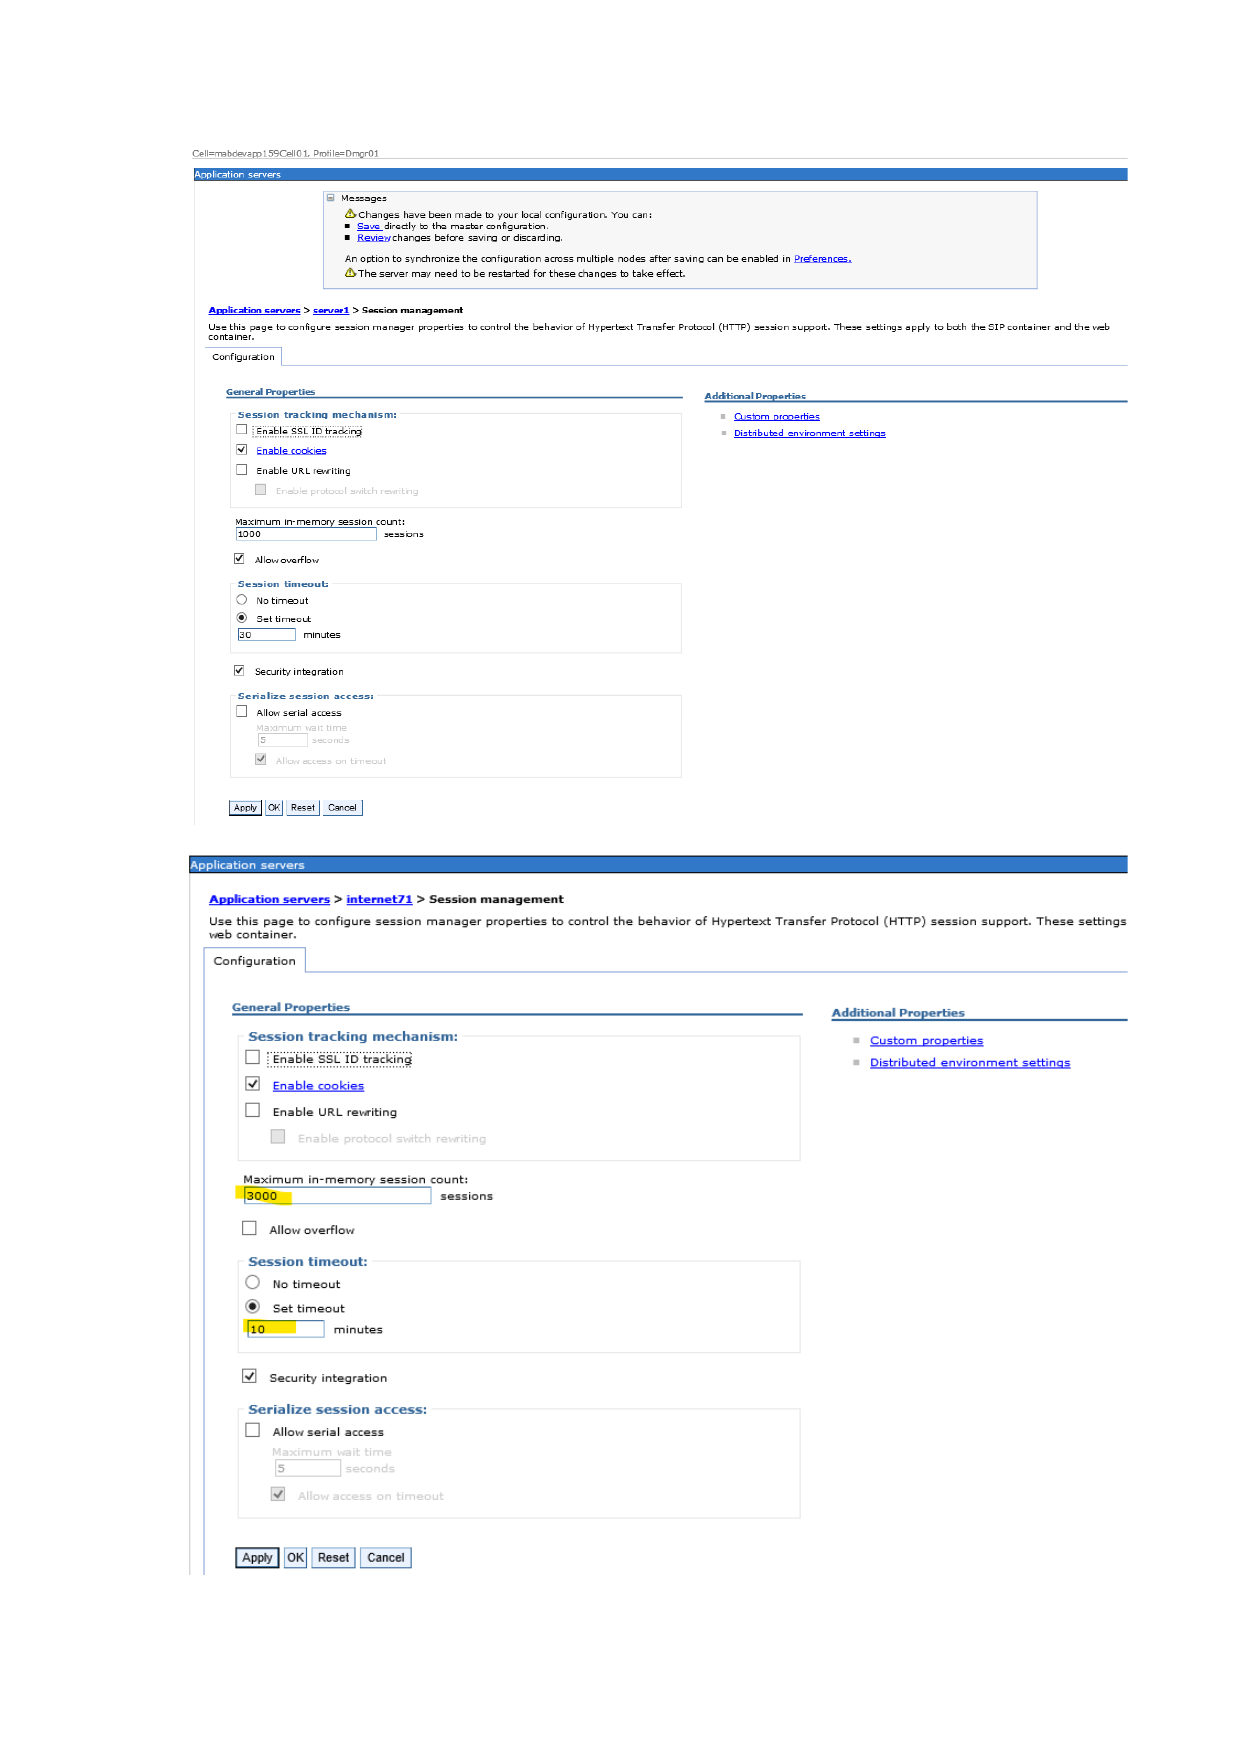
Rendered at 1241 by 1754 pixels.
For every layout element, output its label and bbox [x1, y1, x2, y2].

picture [187, 150, 1128, 825]
picture [187, 850, 1128, 1575]
